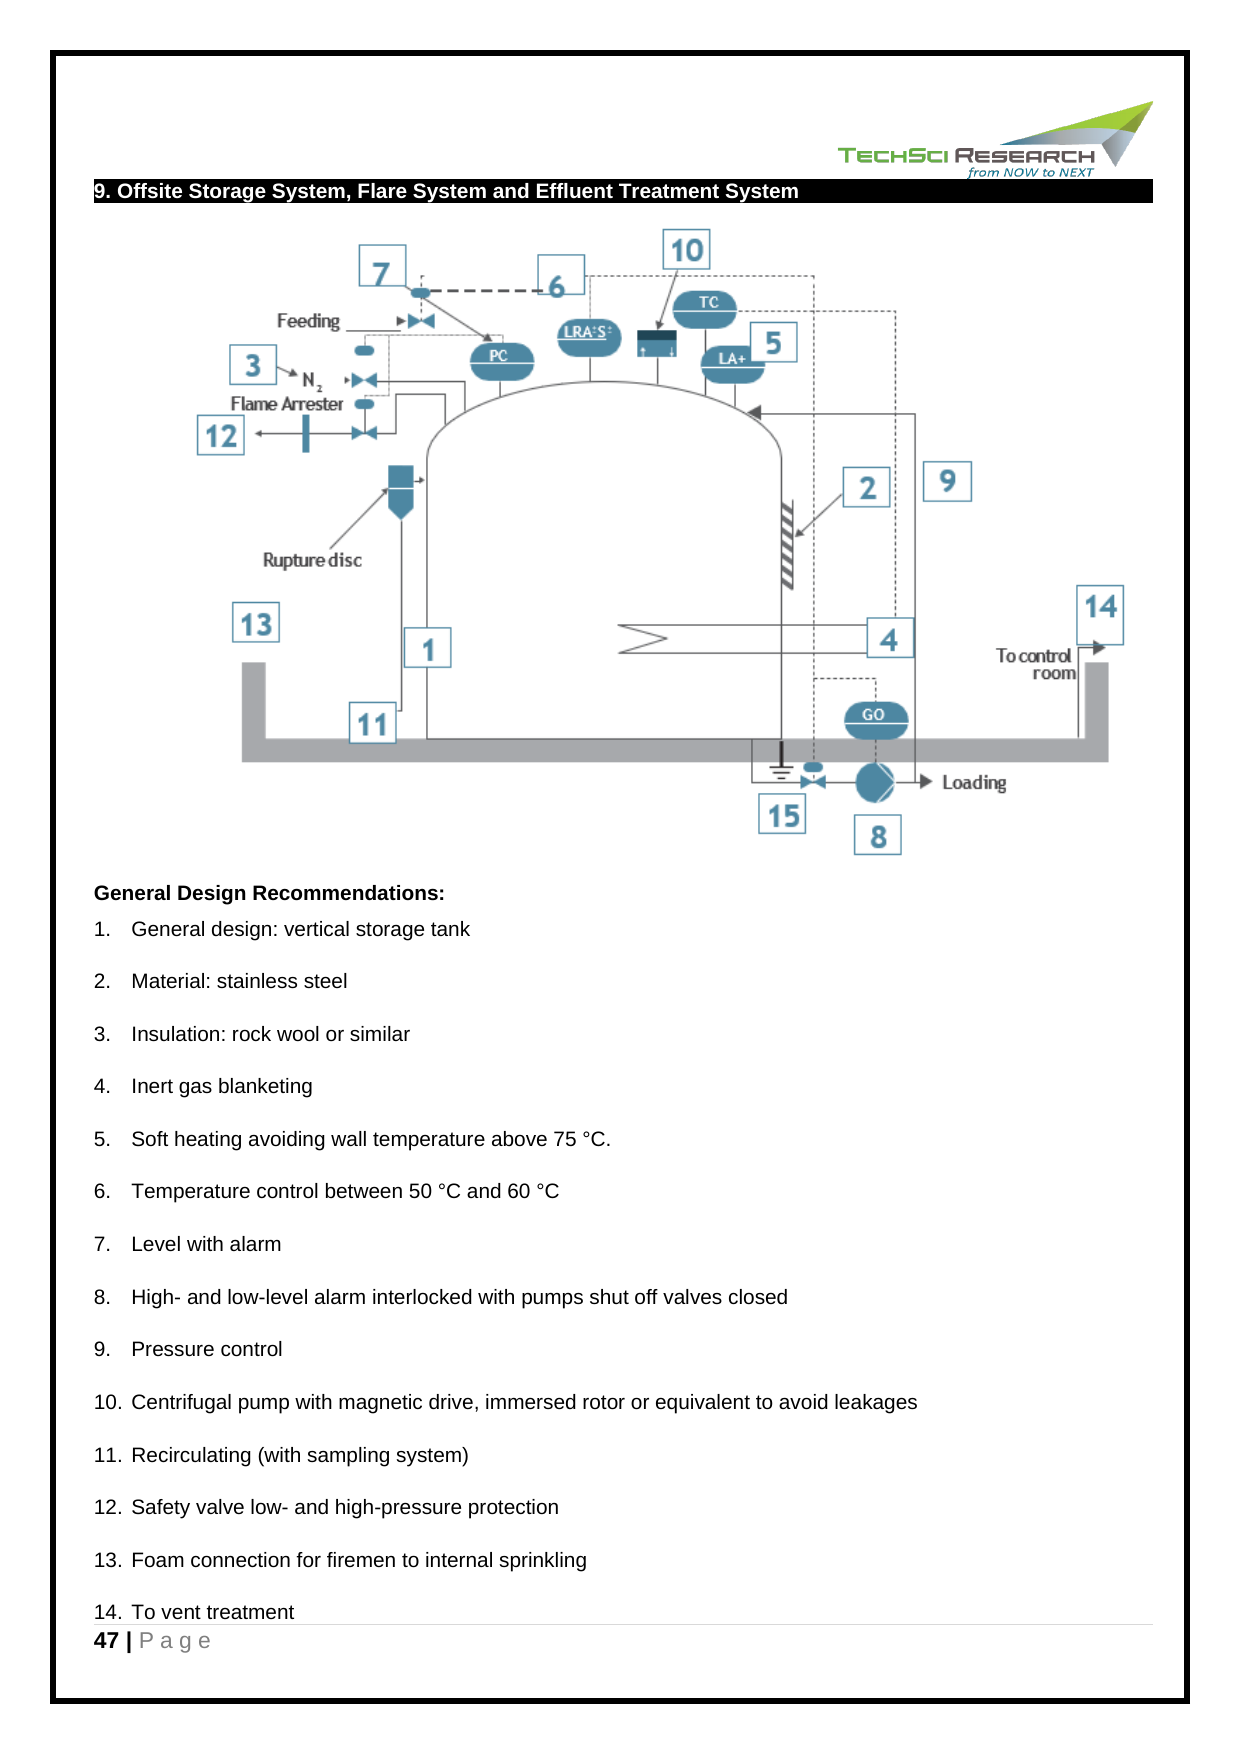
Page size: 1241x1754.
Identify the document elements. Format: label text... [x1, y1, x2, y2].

text General Design Recommendations: [94, 880, 1153, 904]
list Foam connection for firemen to internal sprinkling [94, 1548, 1153, 1572]
list General design: vertical storage tank [94, 916, 1153, 940]
list Recirculating (with sampling system) [94, 1442, 1153, 1466]
list High- and low-level alarm interlocked with pumps shut off valves closed [94, 1284, 1153, 1308]
picture [835, 100, 1154, 180]
list Material: stainless steel [94, 969, 1153, 993]
picture [93, 215, 1151, 868]
list Level with alarm [94, 1232, 1153, 1256]
list Temperature control between 50 °C and 60 °C [94, 1179, 1153, 1203]
list Centrifugal pump with magnetic drive, immersed rotor or equivalent to avoid leakages [94, 1390, 1153, 1414]
list Inert gas blanketing [94, 1074, 1153, 1098]
list Insulation: rock wool or similar [94, 1022, 1153, 1046]
list Safety valve low- and high-pressure protection [94, 1495, 1153, 1519]
text 9. Offsite Storage System, Flare System and Effluent Treatment System [800, 179, 1153, 203]
list Soft heating avoiding wall temperature above 75 °C. [94, 1127, 1153, 1151]
list To vent treatment [94, 1600, 1153, 1624]
list Pressure control [94, 1337, 1153, 1361]
